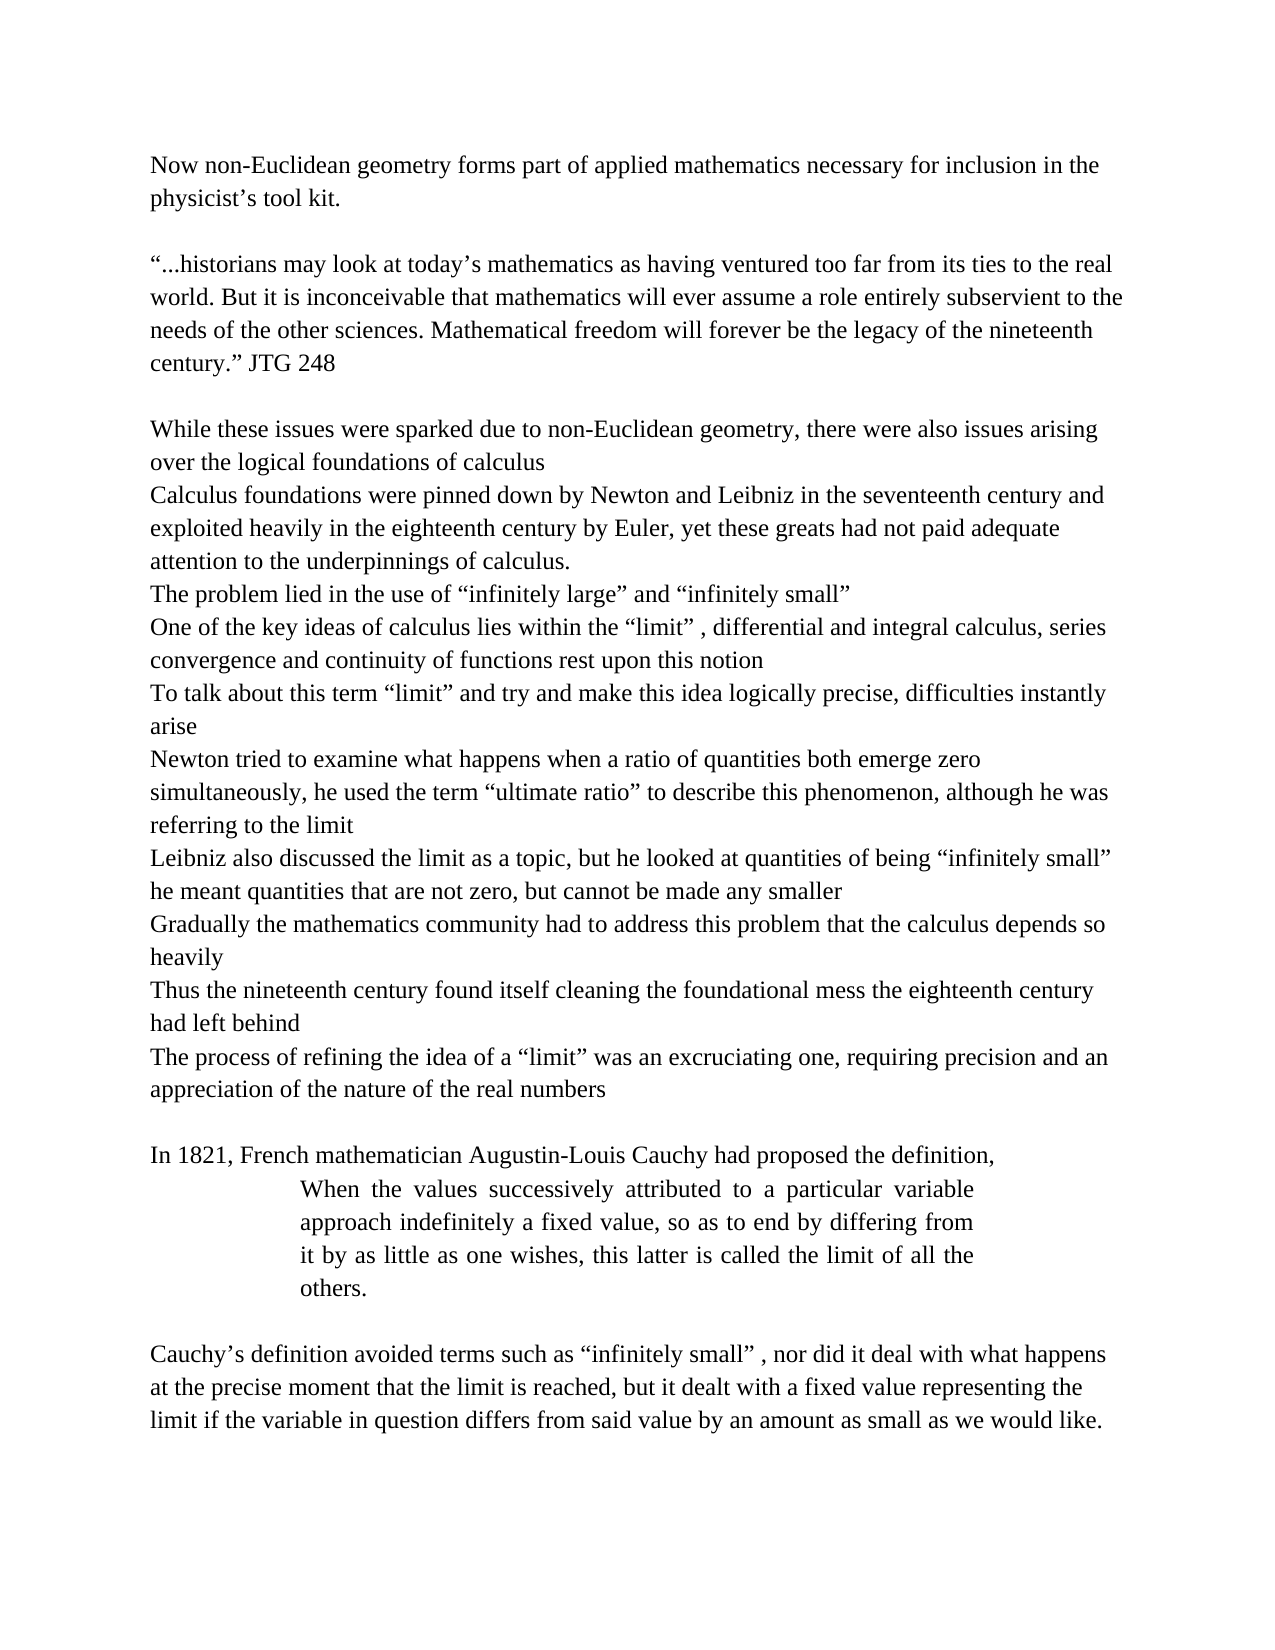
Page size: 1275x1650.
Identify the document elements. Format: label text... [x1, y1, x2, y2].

text One of the key ideas of calculus lies within the “limit” , differential and integral calculus, series convergence and continuity of functions rest upon this notion [150, 612, 1125, 674]
text The problem lied in the use of “infinitely large” and “infinitely small” [150, 579, 1125, 608]
text Gradually the mathematics community had to address this problem that the calculus depends so heavily [150, 909, 1125, 971]
text Leibniz also discussed the limit as a topic, but he looked at quantities of being “infinitely small” he meant quantities that are not zero, but cannot be made any smaller [150, 843, 1125, 905]
text When the values successively attributed to a particular variable approach indefinitely a fixed value, so as to end by differing from it by as little as one wishes, this latter is called the limit of all the others. [300, 1174, 975, 1301]
text Thus the nineteenth century found itself cleaning the foundational mess the eighteenth century had left behind [150, 976, 1125, 1037]
text Now non-Euclidean geometry forms part of applied mathematics necessary for inclusion in the physicist’s tool kit. [150, 150, 1125, 212]
text The process of refining the idea of a “limit” was an excruciating one, requiring precision and an appreciation of the nature of the real numbers [150, 1042, 1125, 1103]
text Calculus foundations were pinned down by Newton and Leibniz in the seventeenth century and exploited heavily in the eighteenth century by Euler, yet these greats had not paid adequate attention to the underpinnings of calculus. [150, 480, 1125, 575]
text Cauchy’s definition avoided terms such as “infinitely small” , nor did it deal with what happens at the precise moment that the limit is reached, but it dealt with a fixed value representing the limit if the variable in question differs from said value by an amount as small as we would like. [150, 1339, 1125, 1433]
text Newton tried to examine what happens when a ratio of quantities both emerge zero simultaneously, he used the term “ultimate ratio” to describe this phenomenon, although he was referring to the limit [150, 744, 1125, 839]
text In 1821, French mathematician Augustin-Louis Cauchy had proposed the definition, [150, 1141, 1125, 1169]
text While these issues were sparked due to non-Euclidean geometry, there were also issues arising over the logical foundations of calculus [150, 414, 1125, 476]
text To talk about this term “limit” and try and make this idea logically precise, difficulties instantly arise [150, 678, 1125, 740]
text “...historians may look at today’s mathematics as having ventured too far from its ties to the real world. But it is inconceivable that mathematics will ever assume a role entirely subservient to the needs of the other sciences. Mathematical freedom will forever be the legacy of the nineteenth century.” JTG 248 [150, 249, 1125, 377]
